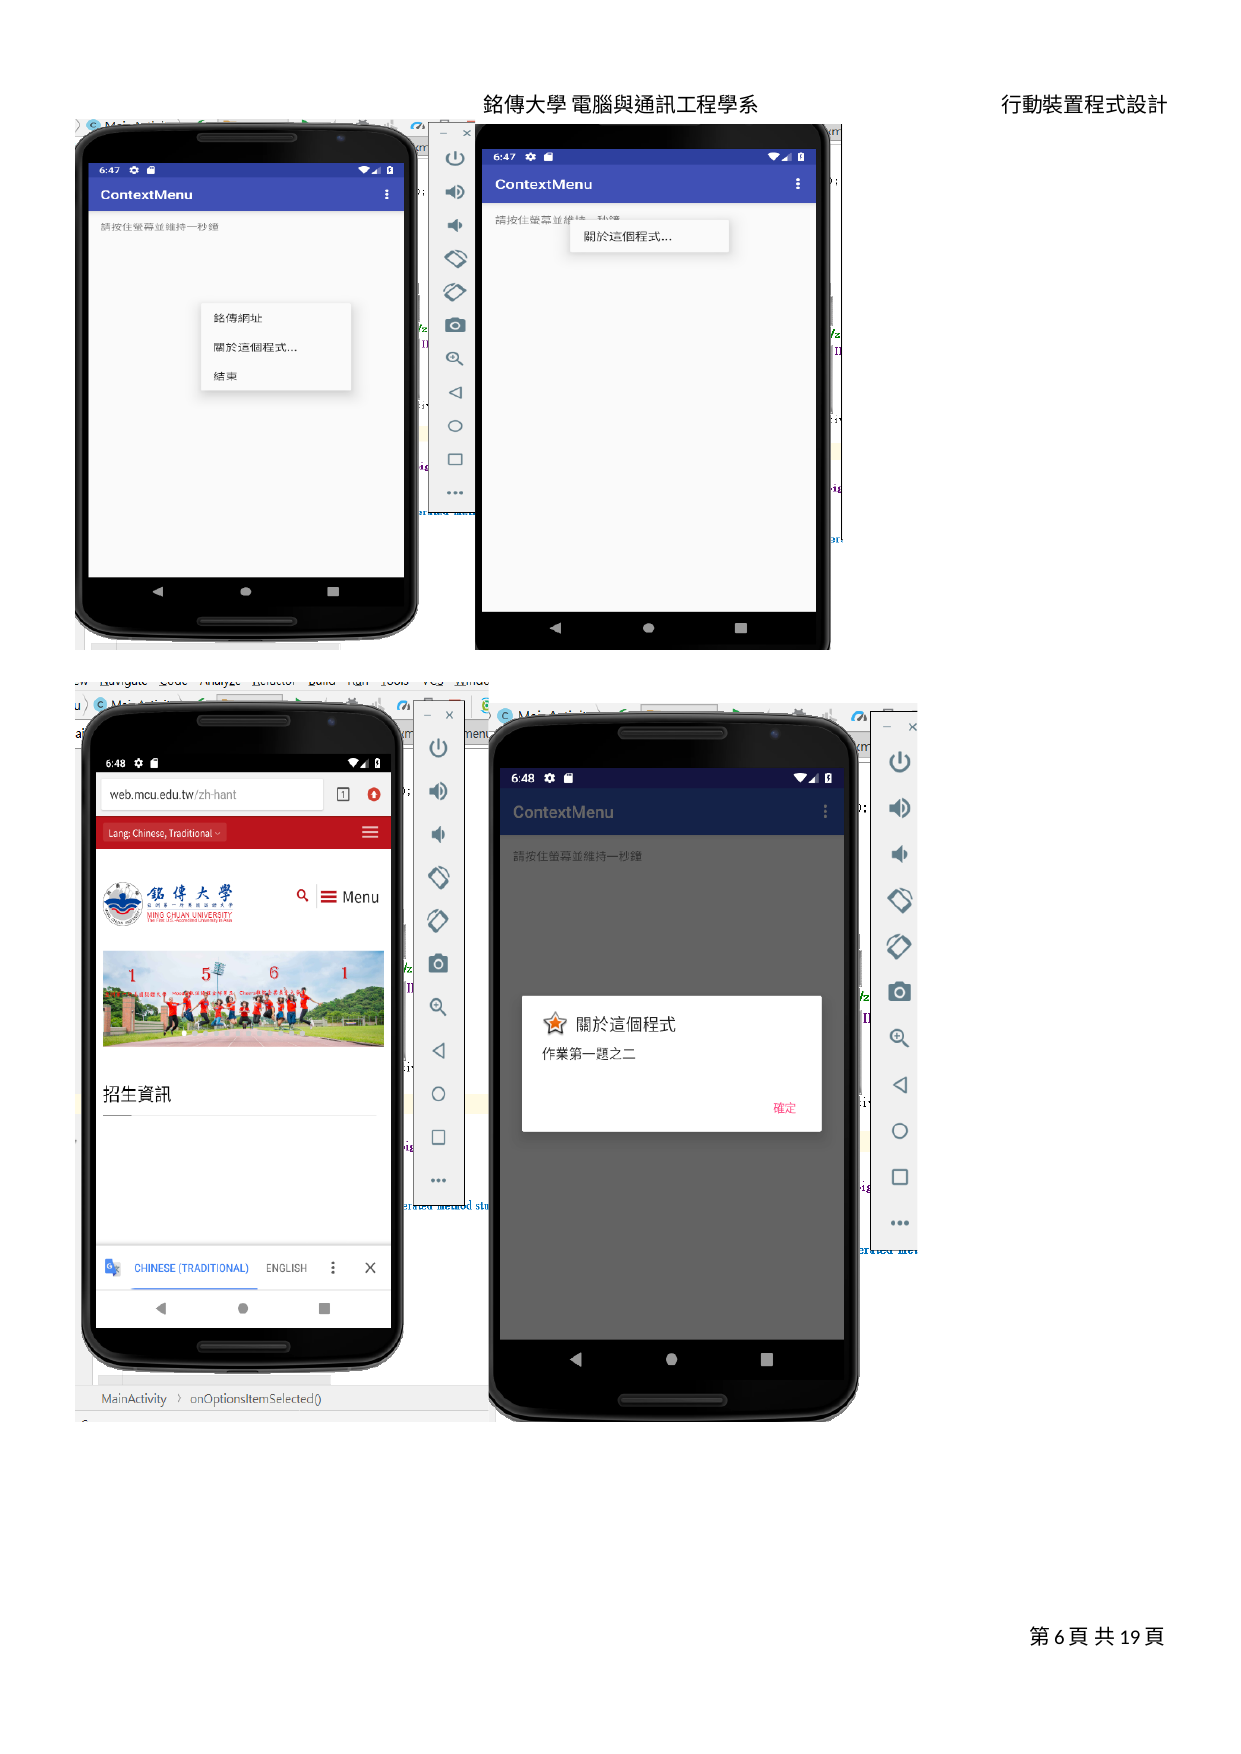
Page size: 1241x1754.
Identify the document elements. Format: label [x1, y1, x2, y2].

picture [75, 682, 918, 1422]
picture [75, 119, 843, 650]
